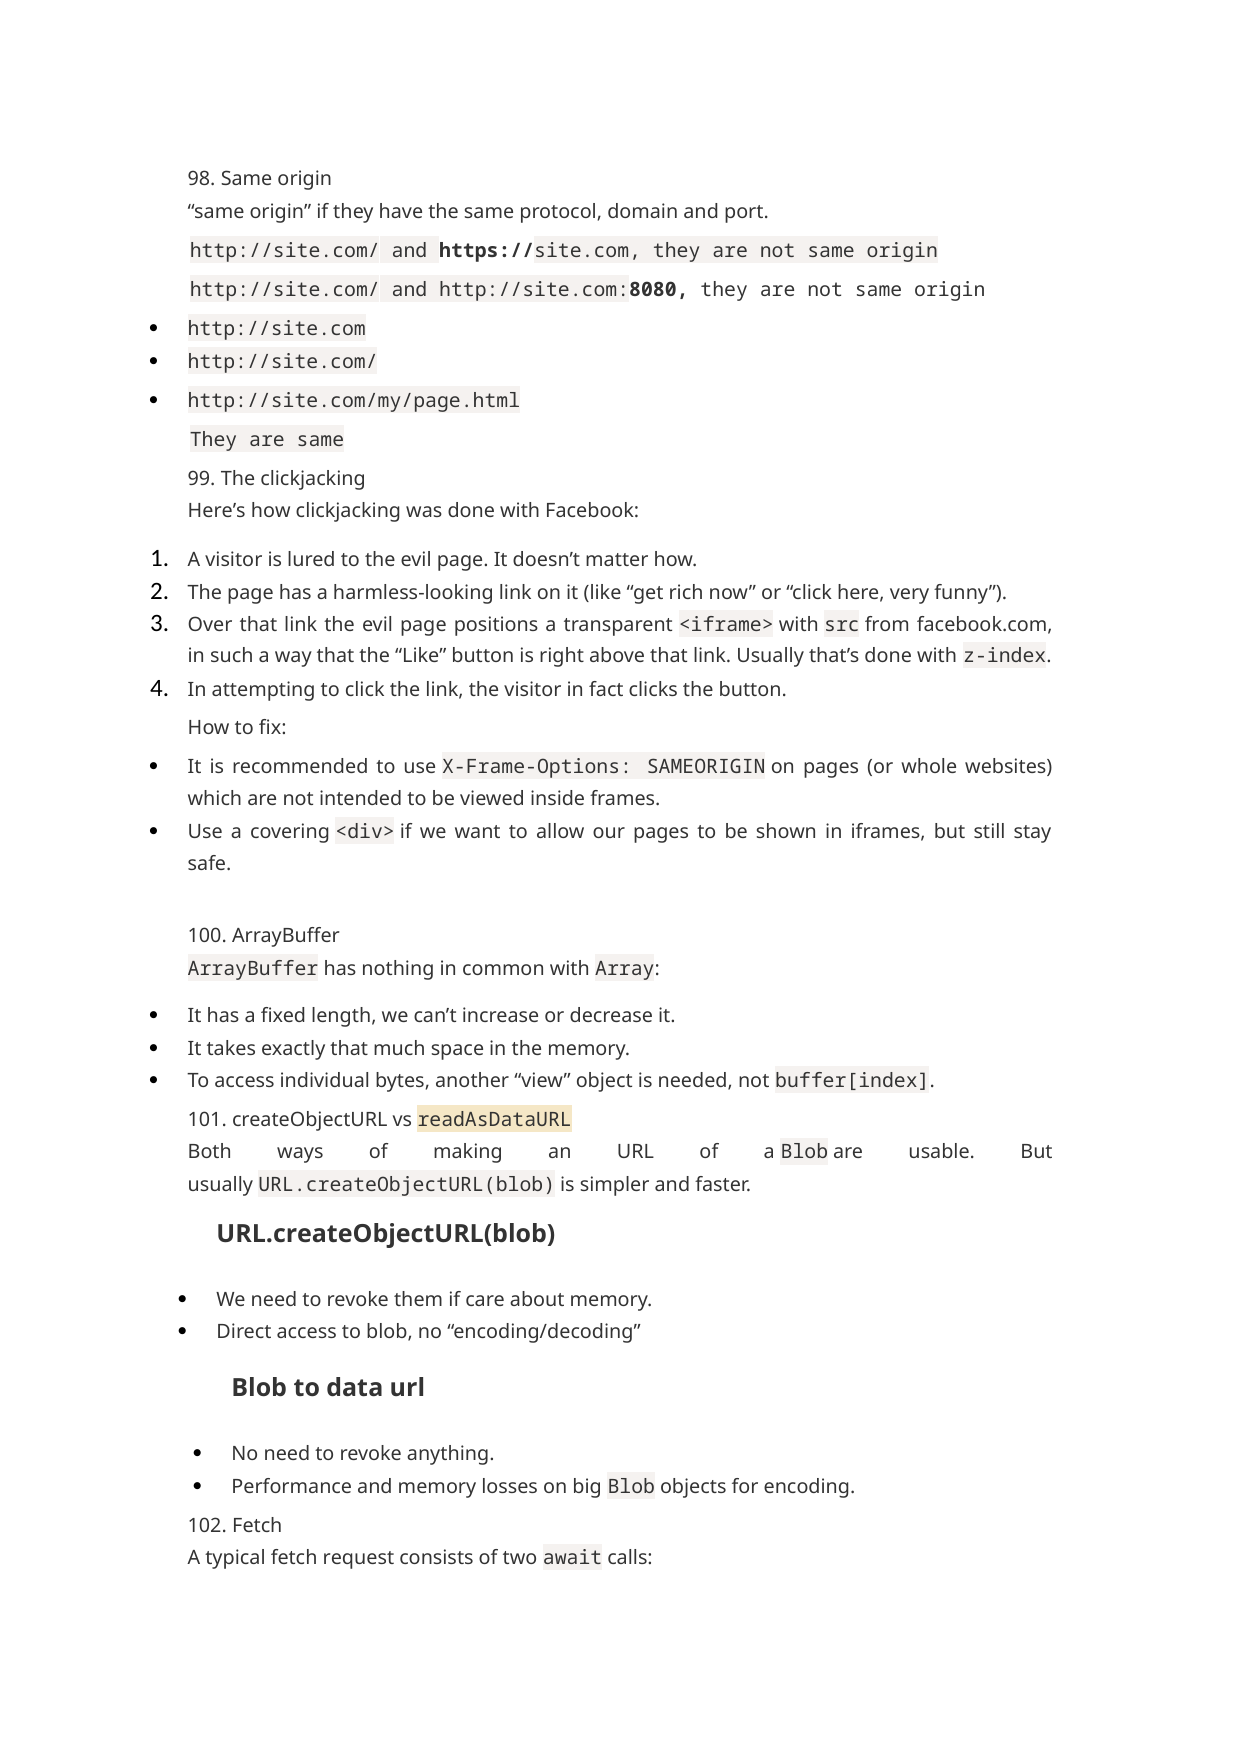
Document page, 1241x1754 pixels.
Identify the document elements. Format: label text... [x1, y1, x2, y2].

list createObjectURL vs readAsDataURL [187, 1103, 1053, 1135]
list http://site.com/ and https://site.com, they are not same origin [150, 233, 1053, 266]
text Here’s how clickjacking was done with Facebook: [187, 494, 1053, 526]
list ArrayBuffer [187, 918, 1053, 951]
list http://site.com [150, 312, 1053, 344]
list Both ways of making an URL of a Blob are usable. But usually URL.createObjectURL(blob) is simpler and faster. [187, 1135, 1053, 1200]
list http://site.com/ [150, 344, 1053, 377]
list Fetch [187, 1508, 1053, 1541]
list The clickjacking [187, 461, 1053, 494]
list How to fix: [187, 710, 1053, 743]
list http://site.com/my/page.html [150, 383, 1053, 416]
list It takes exactly that much space in the memory. [150, 1031, 1053, 1063]
list http://site.com/ and http://site.com:8080, they are not same origin [150, 273, 1053, 305]
list Same origin [187, 162, 1053, 194]
list Direct access to blob, no “encoding/decoding” [179, 1315, 1009, 1348]
list A visitor is lured to the evil page. It doesn’t matter how. [150, 541, 1053, 574]
list The page has a harmless-looking link on it (like “get rich now” or “click here, very funny”). [150, 574, 1053, 606]
list They are same [150, 422, 1053, 455]
list “same origin” if they have the same protocol, domain and port. [187, 194, 1053, 227]
text A typical fetch request consists of two await calls: [187, 1541, 1053, 1573]
list No need to revoke anything. [194, 1437, 1024, 1469]
list It is recommended to use X-Frame-Options: SAMEORIGIN on pages (or whole websites) which are not intended to be viewed inside frames. [150, 749, 1053, 814]
list We need to revoke them if care about memory. [179, 1283, 1009, 1315]
text ArrayBuffer has nothing in common with Array: [187, 951, 1053, 983]
list Use a covering <div> if we want to allow our pages to be shown in iframes, but still stay safe. [150, 814, 1053, 879]
text Blob to data url [231, 1354, 1024, 1419]
list To access individual bytes, another “view” object is needed, not buffer[index]. [150, 1063, 1053, 1096]
list Over that link the evil page positions a transparent <iframe> with src from facebook.com, in such a way that the “Like” button is right above that link. Usually that’s done with z-index. [150, 606, 1053, 671]
list In attempting to click the link, the visitor in fact clicks the button. [150, 671, 1053, 704]
list Performance and memory losses on big Blob objects for encoding. [194, 1469, 1024, 1502]
list It has a fixed length, we can’t increase or decrease it. [150, 998, 1053, 1031]
text URL.createObjectURL(blob) [216, 1200, 1009, 1265]
